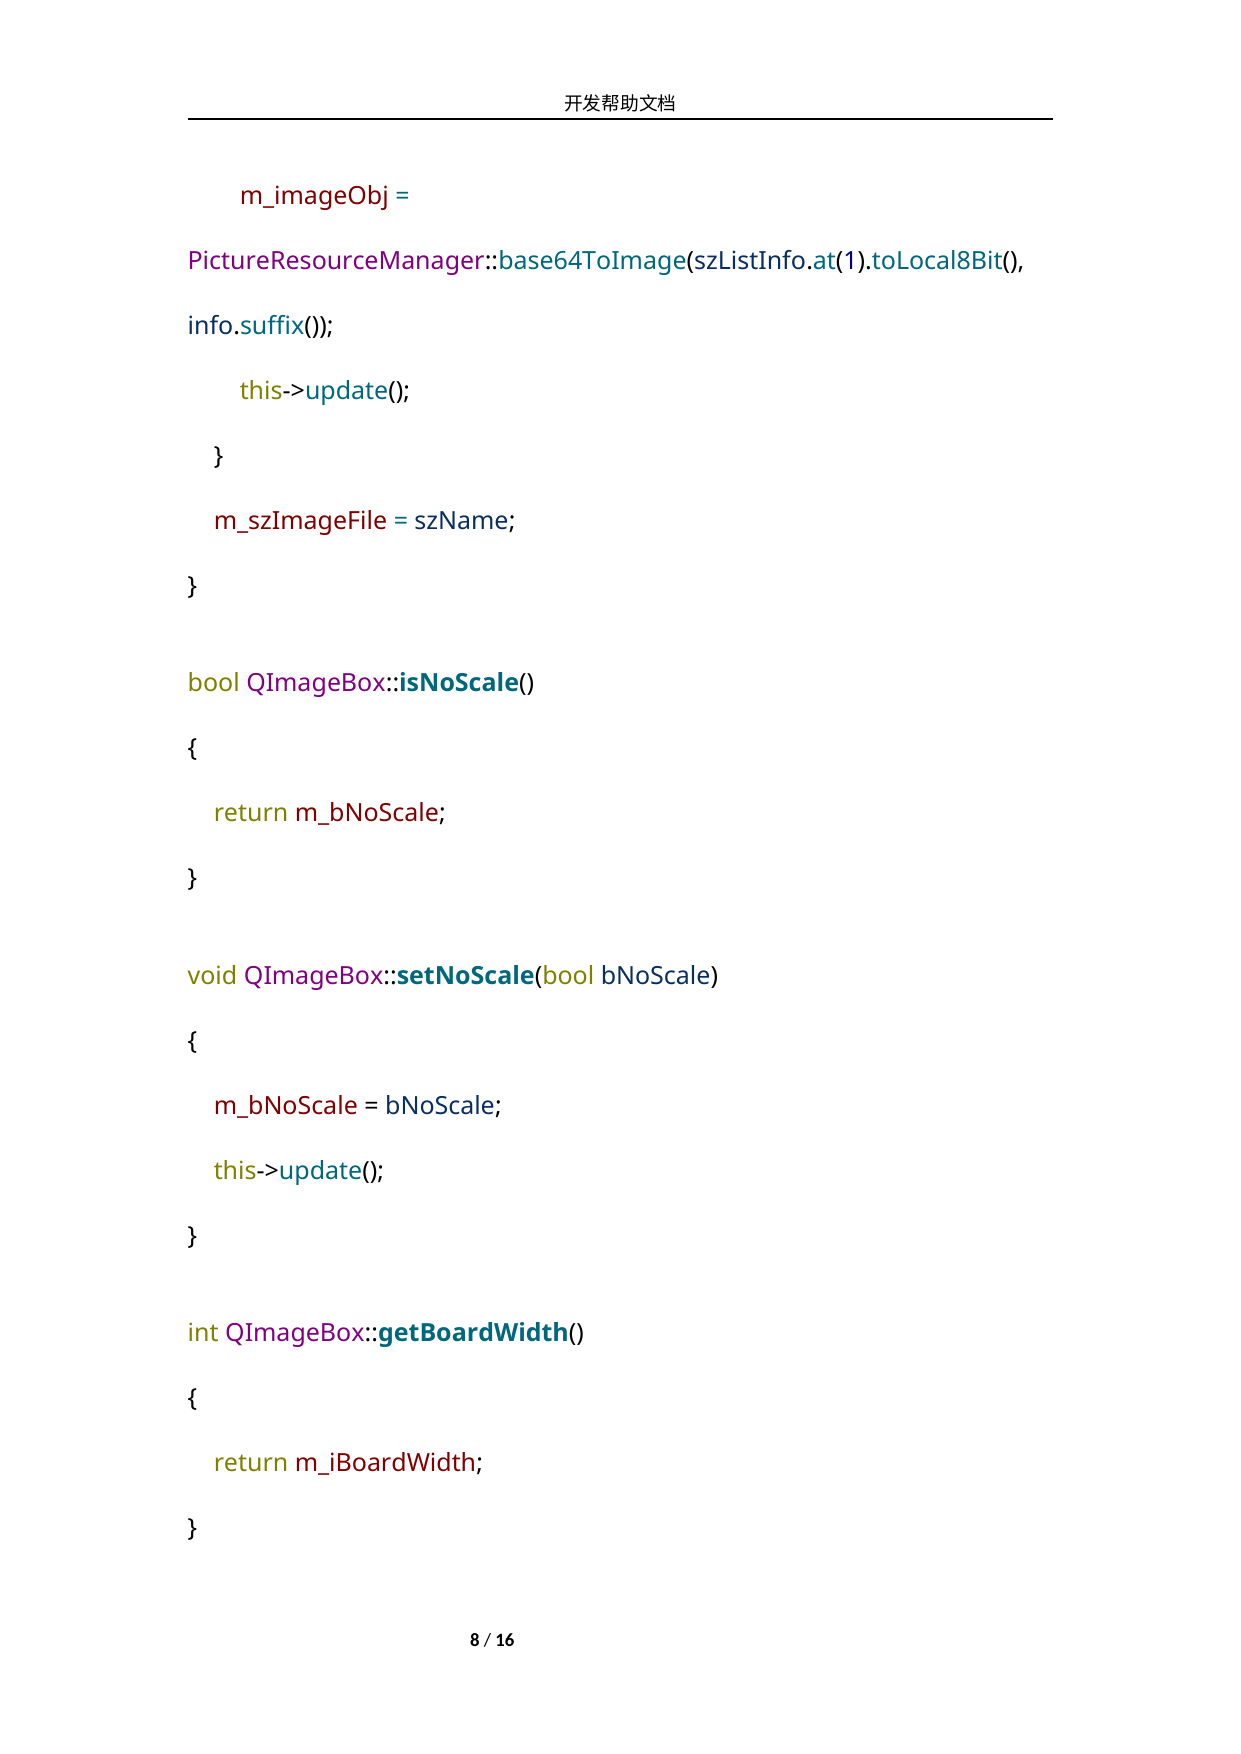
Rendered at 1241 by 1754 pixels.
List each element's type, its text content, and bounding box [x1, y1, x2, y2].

text } [187, 1494, 1053, 1559]
text this->update(); [187, 1137, 1053, 1202]
text { [187, 1364, 1053, 1429]
text bool QImageBox::isNoScale() [187, 649, 1053, 714]
text m_szImageFile = szName; [187, 487, 1053, 552]
text return m_iBoardWidth; [187, 1429, 1053, 1494]
text } [187, 422, 1053, 487]
text } [187, 552, 1053, 617]
text this->update(); [187, 357, 1053, 422]
text } [187, 844, 1053, 909]
text m_bNoScale = bNoScale; [187, 1072, 1053, 1137]
text void QImageBox::setNoScale(bool bNoScale) [187, 942, 1053, 1007]
text } [187, 1202, 1053, 1267]
text m_imageObj = PictureResourceManager::base64ToImage(szListInfo.at(1).toLocal8Bit(), info.suffix()); [187, 162, 1053, 357]
text { [187, 1007, 1053, 1072]
text return m_bNoScale; [187, 779, 1053, 844]
text int QImageBox::getBoardWidth() [187, 1299, 1053, 1364]
text { [187, 714, 1053, 779]
